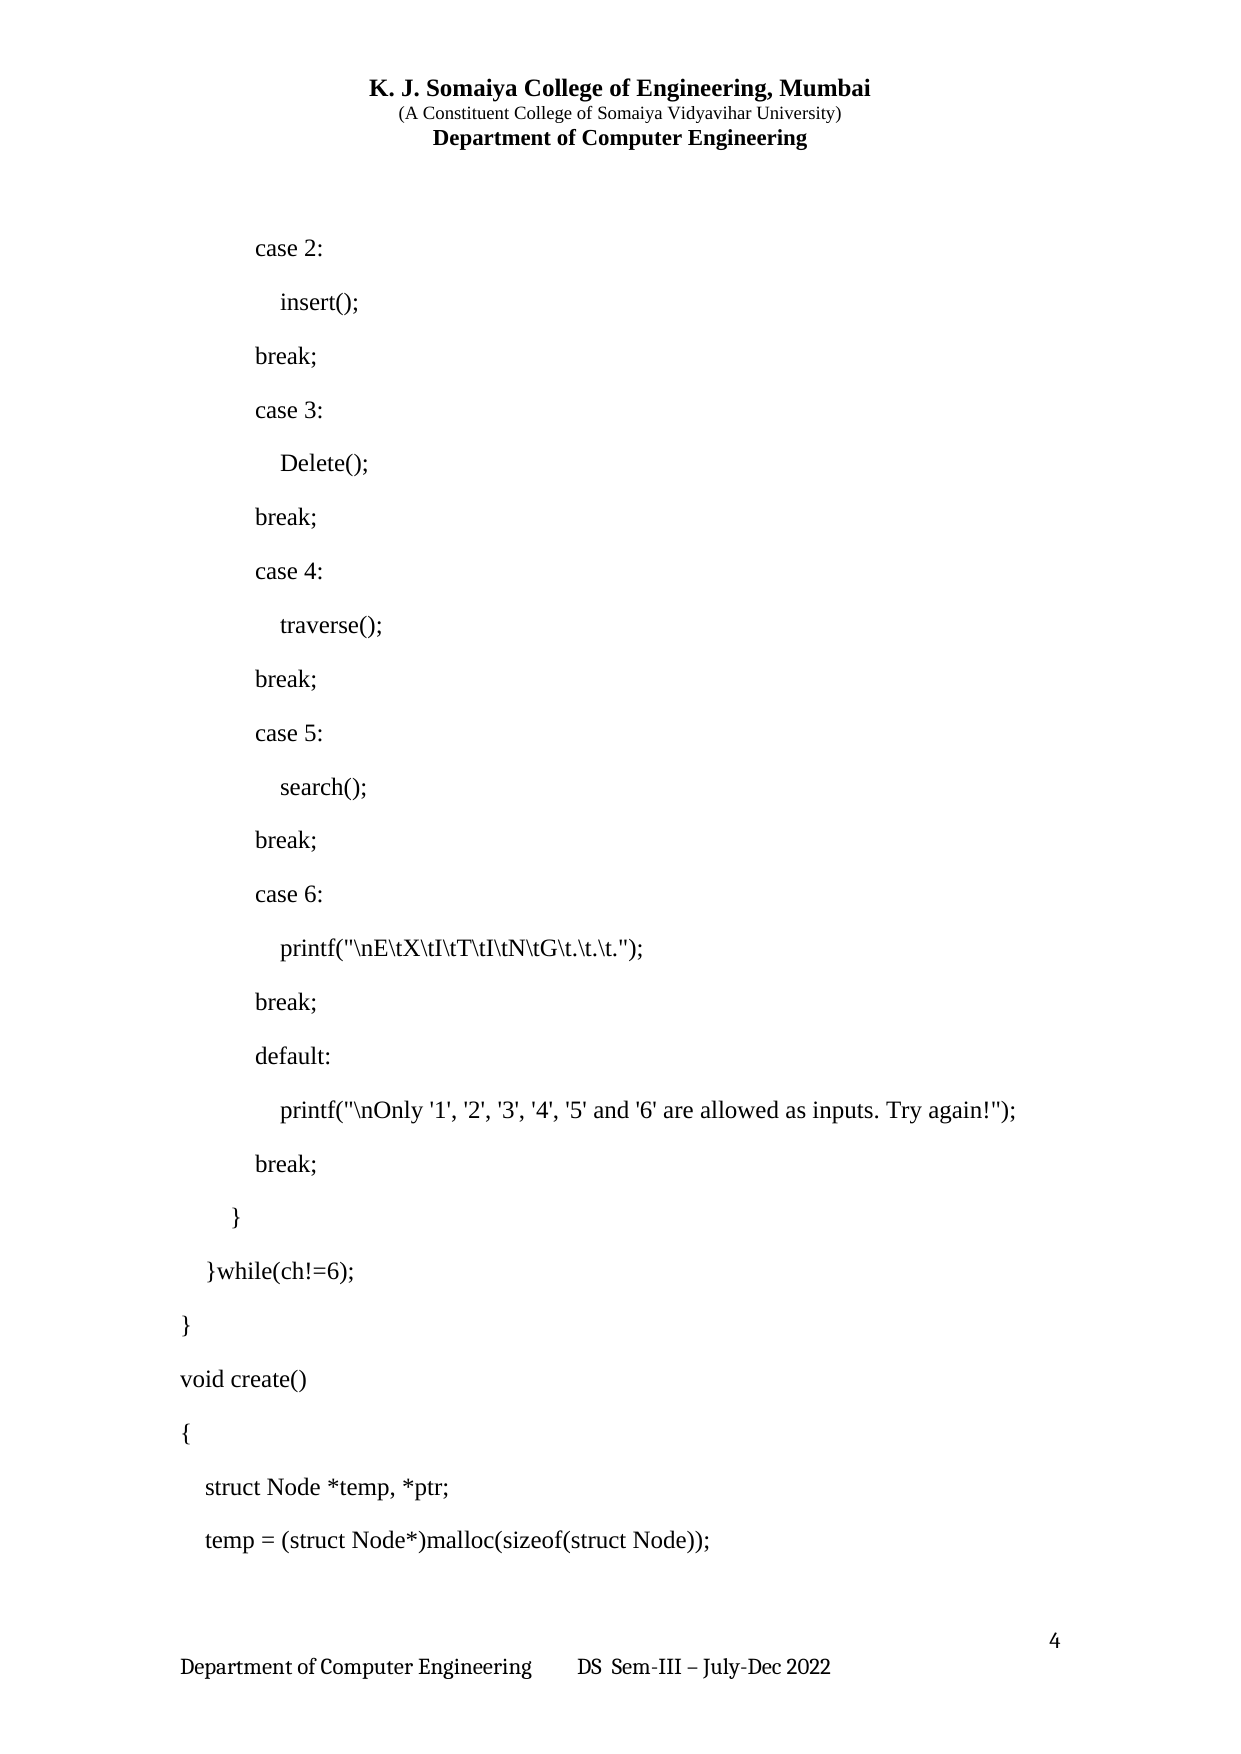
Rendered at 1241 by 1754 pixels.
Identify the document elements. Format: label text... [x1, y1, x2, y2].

text break; [180, 664, 1060, 693]
text } [180, 1202, 1060, 1231]
text } [180, 1310, 1060, 1339]
text default: [180, 1041, 1060, 1070]
text insert(); [180, 287, 1060, 316]
text case 2: [180, 233, 1060, 262]
text case 6: [180, 879, 1060, 908]
text break; [180, 1149, 1060, 1177]
text break; [180, 502, 1060, 531]
text { [180, 1418, 1060, 1447]
text break; [180, 341, 1060, 369]
text temp = (struct Node*)malloc(sizeof(struct Node)); [180, 1526, 1060, 1554]
text break; [180, 987, 1060, 1016]
text break; [180, 826, 1060, 854]
text printf("\nOnly '1', '2', '3', '4', '5' and '6' are allowed as inputs. Try again!"); [180, 1095, 1060, 1123]
text Delete(); [180, 448, 1060, 477]
text case 5: [180, 718, 1060, 747]
text traverse(); [180, 610, 1060, 639]
text void create() [180, 1364, 1060, 1393]
text search(); [180, 772, 1060, 800]
text case 3: [180, 395, 1060, 423]
text }while(ch!=6); [180, 1256, 1060, 1285]
text printf("\nE\tX\tI\tT\tI\tN\tG\t.\t.\t."); [180, 933, 1060, 962]
text case 4: [180, 556, 1060, 585]
text struct Node *temp, *ptr; [180, 1472, 1060, 1501]
